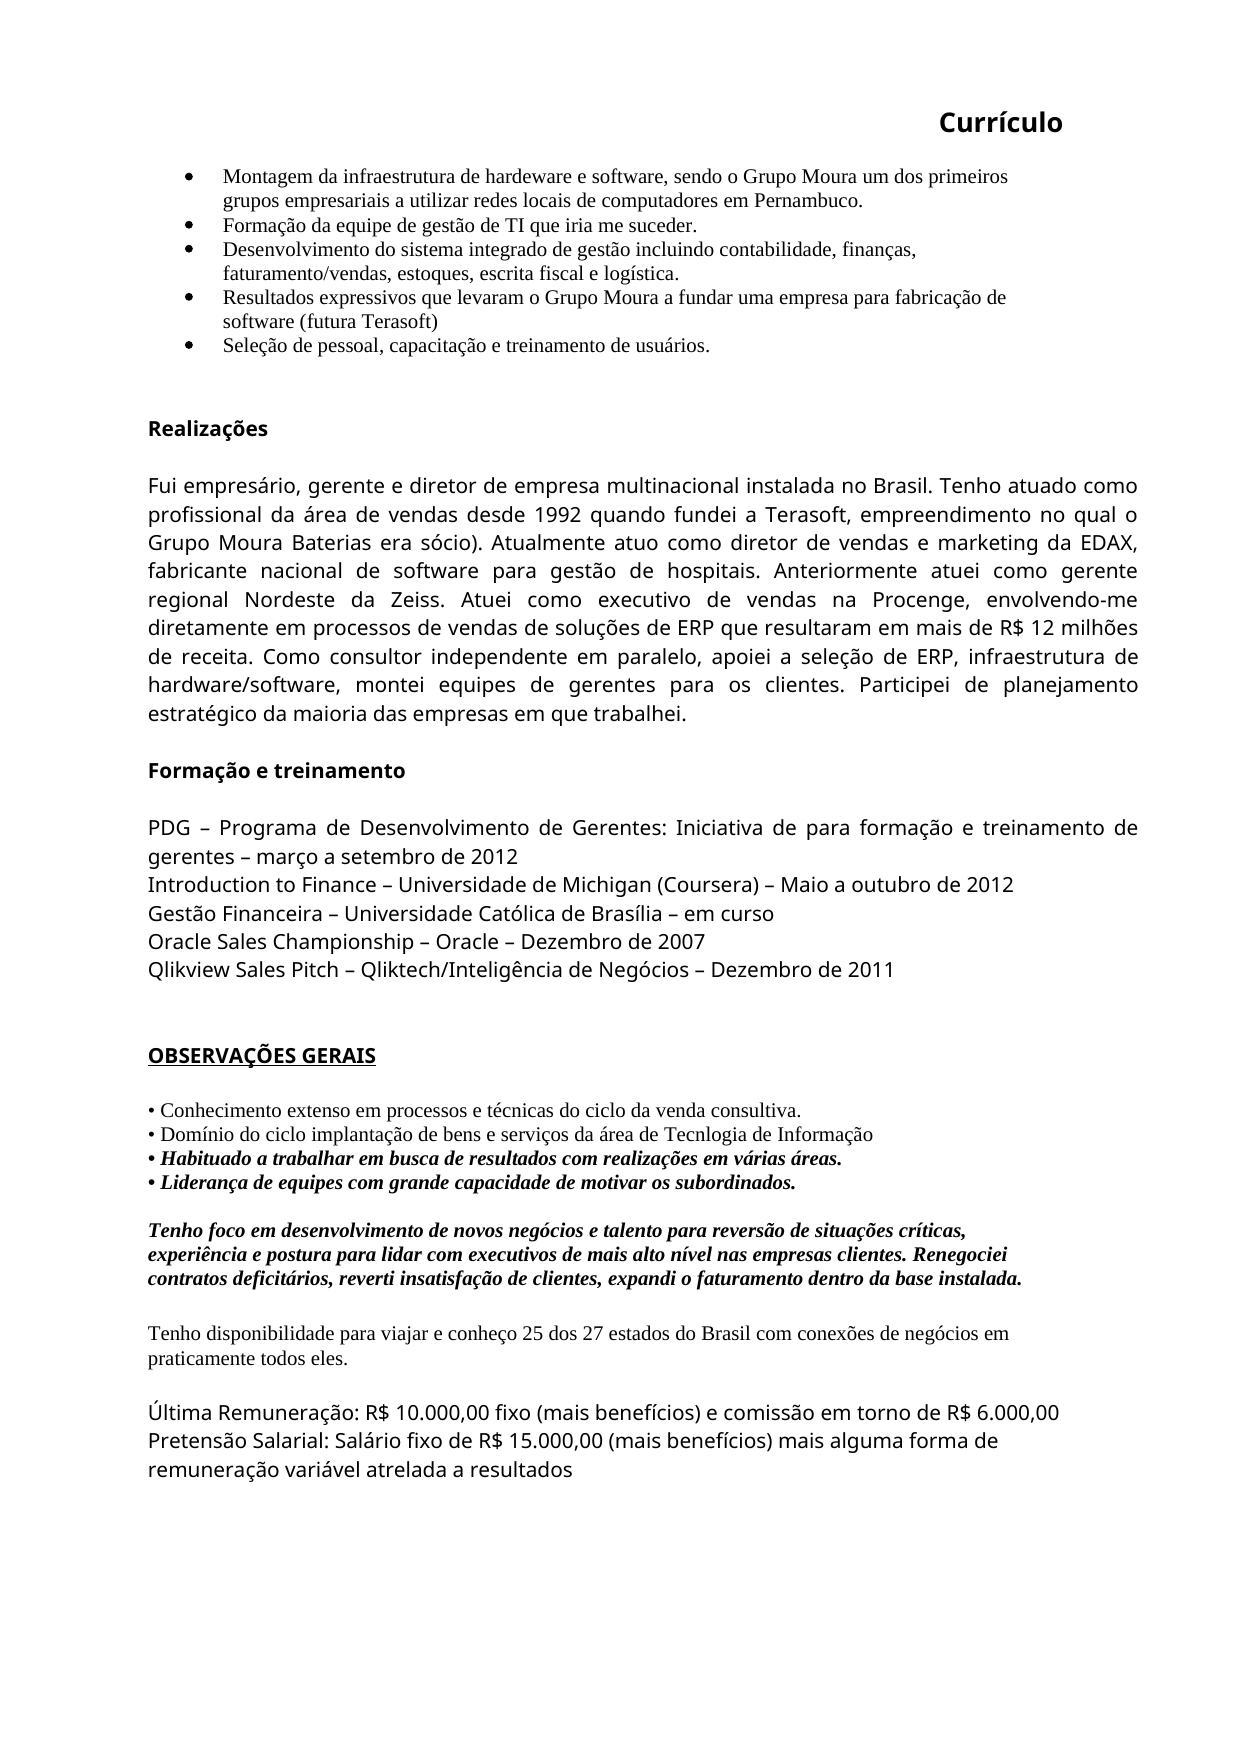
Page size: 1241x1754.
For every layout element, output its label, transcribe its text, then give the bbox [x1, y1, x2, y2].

list Formação da equipe de gestão de TI que iria me suceder. [185, 212, 1063, 237]
text Oracle Sales Championship – Oracle – Dezembro de 2007 [148, 927, 1140, 956]
subtitle Tenho foco em desenvolvimento de novos negócios e talento para reversão de situações críticas, experiência e postura para lidar com executivos de mais alto nível nas empresas clientes. Renegociei contratos deficitários, reverti insatisfação de clientes, expandi o faturamento dentro da base instalada. [148, 1218, 1063, 1290]
text Tenho disponibilidade para viajar e conheço 25 dos 27 estados do Brasil com conexões de negócios em praticamente todos eles. [148, 1321, 1063, 1369]
list Seleção de pessoal, capacitação e treinamento de usuários. [185, 333, 1063, 357]
list Resultados expressivos que levaram o Grupo Moura a fundar uma empresa para fabricação de software (futura Terasoft) [185, 285, 1063, 333]
text Introduction to Finance – Universidade de Michigan (Coursera) – Maio a outubro de 2012 [148, 870, 1140, 899]
subtitle Última Remuneração: R$ 10.000,00 fixo (mais benefícios) e comissão em torno de R$ 6.000,00 [148, 1398, 1063, 1426]
subtitle • Habituado a trabalhar em busca de resultados com realizações em várias áreas. • Liderança de equipes com grande capacidade de motivar os subordinados. [148, 1146, 1063, 1194]
text Qlikview Sales Pitch – Qliktech/Inteligência de Negócios – Dezembro de 2011 [148, 956, 1140, 984]
text Fui empresário, gerente e diretor de empresa multinacional instalada no Brasil. Tenho atuado como profissional da área de vendas desde 1992 quando fundei a Terasoft, empreendimento no qual o Grupo Moura Baterias era sócio). Atualmente atuo como diretor de vendas e marketing da EDAX, fabricante nacional de software para gestão de hospitais. Anteriormente atuei como gerente regional Nordeste da Zeiss. Atuei como executivo de vendas na Procenge, envolvendo-me diretamente em processos de vendas de soluções de ERP que resultaram em mais de R$ 12 milhões de receita. Como consultor independente em paralelo, apoiei a seleção de ERP, infraestrutura de hardware/software, montei equipes de gerentes para os clientes. Participei de planejamento estratégico da maioria das empresas em que trabalhei. [148, 471, 1140, 727]
list Desenvolvimento do sistema integrado de gestão incluindo contabilidade, finanças, faturamento/vendas, estoques, escrita fiscal e logística. [185, 237, 1063, 285]
text PDG – Programa de Desenvolvimento de Gerentes: Iniciativa de para formação e treinamento de gerentes – março a setembro de 2012 [148, 813, 1140, 870]
text OBSERVAÇÕES GERAIS [148, 1041, 1063, 1069]
text • Conhecimento extenso em processos e técnicas do ciclo da venda consultiva. • Domínio do ciclo implantação de bens e serviços da área de Tecnlogia de Informação [148, 1098, 1063, 1146]
list Montagem da infraestrutura de hardeware e software, sendo o Grupo Moura um dos primeiros grupos empresariais a utilizar redes locais de computadores em Pernambuco. [185, 164, 1063, 212]
subtitle Pretensão Salarial: Salário fixo de R$ 15.000,00 (mais benefícios) mais alguma forma de remuneração variável atrelada a resultados [148, 1426, 1063, 1483]
text Gestão Financeira – Universidade Católica de Brasília – em curso [148, 899, 1140, 927]
text Formação e treinamento [148, 756, 1063, 785]
text Realizações [148, 414, 1063, 443]
